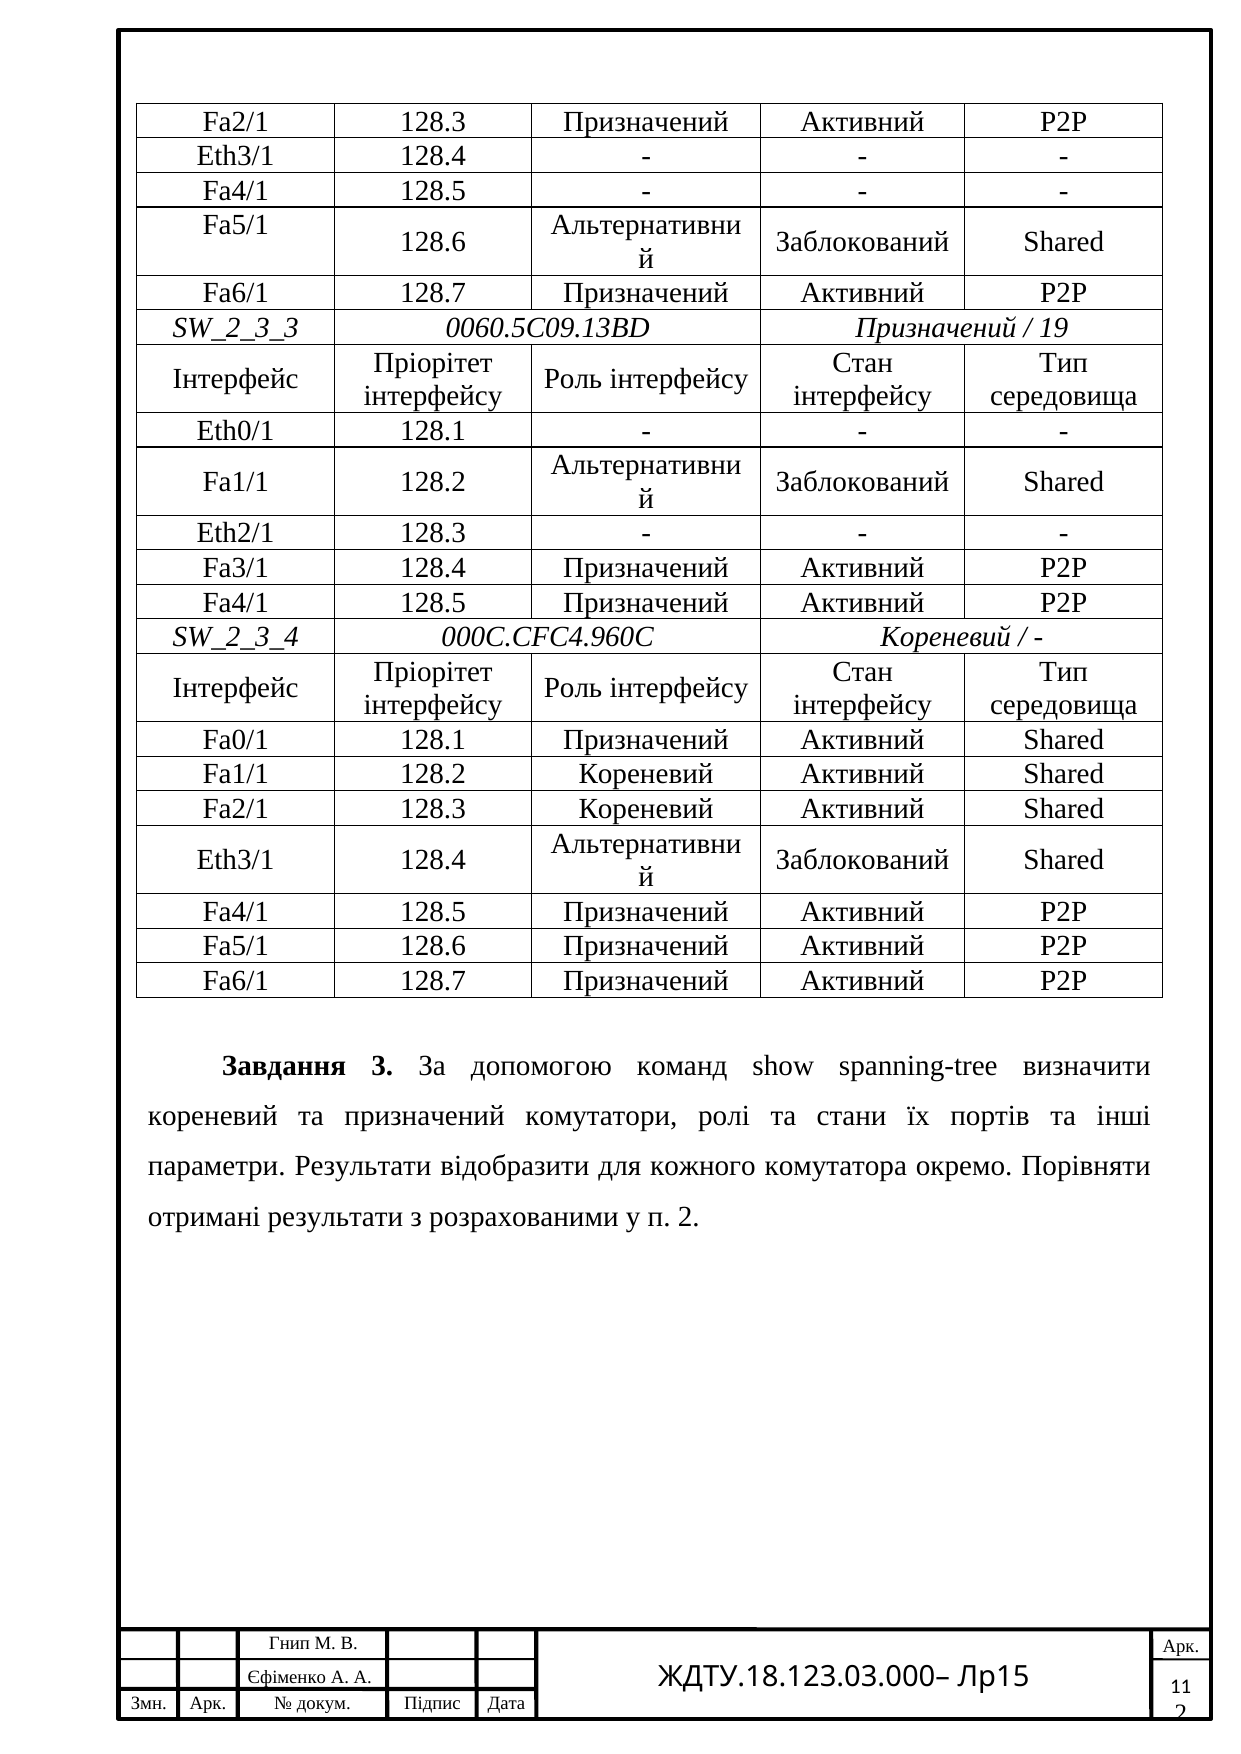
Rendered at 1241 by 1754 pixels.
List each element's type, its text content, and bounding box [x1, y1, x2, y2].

table_cell Активний [761, 757, 964, 790]
table_cell 128.1 [335, 413, 531, 446]
table_cell Призначений [532, 585, 760, 618]
table_cell 128.5 [335, 585, 531, 618]
table_cell - [965, 516, 1162, 549]
table_cell Тип середовища [965, 654, 1162, 721]
table_cell Заблокований [761, 208, 964, 274]
table_cell Альтернативний [532, 826, 760, 893]
table_cell Кореневий [532, 791, 760, 825]
table_cell P2P [965, 963, 1162, 997]
table_cell Shared [965, 722, 1162, 756]
table_cell Shared [965, 448, 1162, 514]
table_cell Призначений [532, 929, 760, 962]
table_cell Інтерфейс [137, 654, 334, 721]
table_cell Пріорітет інтерфейсу [335, 654, 531, 721]
table_cell - [532, 173, 760, 206]
table_cell SW_2_3_4 [137, 619, 334, 653]
table_cell - [532, 413, 760, 446]
table_cell 128.4 [335, 826, 531, 893]
table_cell Призначений [532, 550, 760, 584]
table_cell P2P [965, 276, 1162, 309]
table_cell Заблокований [761, 448, 964, 514]
table_cell 128.5 [335, 173, 531, 206]
table_cell P2P [965, 894, 1162, 927]
table_cell 128.5 [335, 894, 531, 927]
table_cell Призначений [532, 276, 760, 309]
table_cell Роль інтерфейсу [532, 345, 760, 412]
table_cell Fa5/1 [137, 208, 334, 274]
table_cell 128.1 [335, 722, 531, 756]
table_cell Призначений [532, 963, 760, 997]
table_cell Активний [761, 963, 964, 997]
table_cell Призначений [532, 894, 760, 927]
table_cell P2P [965, 929, 1162, 962]
table_cell Активний [761, 585, 964, 618]
table_cell Fa6/1 [137, 276, 334, 309]
table_cell Пріорітет інтерфейсу [335, 345, 531, 412]
table_cell SW_2_3_3 [137, 310, 334, 344]
table_cell Активний [761, 104, 964, 137]
table_cell - [761, 173, 964, 206]
table_cell 128.3 [335, 791, 531, 825]
table_cell Тип середовища [965, 345, 1162, 412]
table_cell 0060.5C09.13BD [335, 310, 760, 344]
table_cell Fa3/1 [137, 550, 334, 584]
table_cell Інтерфейс [137, 345, 334, 412]
table_cell Fa4/1 [137, 173, 334, 206]
table_cell Активний [761, 722, 964, 756]
table_cell P2P [965, 104, 1162, 137]
table_cell Shared [965, 791, 1162, 825]
table_cell Eth0/1 [137, 413, 334, 446]
table_cell P2P [965, 550, 1162, 584]
table_cell 128.7 [335, 963, 531, 997]
table_cell Активний [761, 276, 964, 309]
table_cell 128.3 [335, 104, 531, 137]
table_cell Fa4/1 [137, 894, 334, 927]
table_cell - [761, 413, 964, 446]
table_cell Роль інтерфейсу [532, 654, 760, 721]
table_cell 128.6 [335, 929, 531, 962]
table_cell Стан інтерфейсу [761, 345, 964, 412]
table_cell Кореневий / - [761, 619, 1162, 653]
table_cell - [761, 138, 964, 172]
table_cell Fa0/1 [137, 722, 334, 756]
table_cell Призначений [532, 722, 760, 756]
table_cell Fa1/1 [137, 757, 334, 790]
table_cell 128.2 [335, 448, 531, 514]
table_cell 128.2 [335, 757, 531, 790]
table_cell Eth2/1 [137, 516, 334, 549]
table_cell Fa2/1 [137, 104, 334, 137]
table_cell - [965, 173, 1162, 206]
table_cell - [532, 516, 760, 549]
table_cell Активний [761, 929, 964, 962]
table_cell Призначений / 19 [761, 310, 1162, 344]
table_cell Fa2/1 [137, 791, 334, 825]
table_cell Активний [761, 791, 964, 825]
table_cell Заблокований [761, 826, 964, 893]
table_cell Shared [965, 208, 1162, 274]
table_cell Eth3/1 [137, 138, 334, 172]
table_cell - [532, 138, 760, 172]
table_cell Fa1/1 [137, 448, 334, 514]
table_cell Fa4/1 [137, 585, 334, 618]
table_cell Кореневий [532, 757, 760, 790]
table_cell Призначений [532, 104, 760, 137]
table_cell - [965, 138, 1162, 172]
table_cell Shared [965, 826, 1162, 893]
table_cell Активний [761, 550, 964, 584]
table_cell Eth3/1 [137, 826, 334, 893]
table_cell Альтернативний [532, 448, 760, 514]
table_cell 128.4 [335, 550, 531, 584]
table_cell - [761, 516, 964, 549]
table_cell 000C.CFC4.960C [335, 619, 760, 653]
table_cell 128.4 [335, 138, 531, 172]
table_cell Активний [761, 894, 964, 927]
text Завдання 3. За допомогою команд show spanning-tree визначити кореневий та призначений комутатори, ролі та стани їх портів та інші параметри. Результати відобразити для кожного комутатора окремо. Порівняти отримані результати з розрахованими у п. 2. [148, 1048, 1152, 1232]
table_cell 128.3 [335, 516, 531, 549]
table_cell 128.6 [335, 208, 531, 274]
table_cell Fa5/1 [137, 929, 334, 962]
table_cell Альтернативний [532, 208, 760, 274]
table_cell Стан інтерфейсу [761, 654, 964, 721]
table_cell - [965, 413, 1162, 446]
table_cell Fa6/1 [137, 963, 334, 997]
table_cell Shared [965, 757, 1162, 790]
table_cell 128.7 [335, 276, 531, 309]
table_cell P2P [965, 585, 1162, 618]
